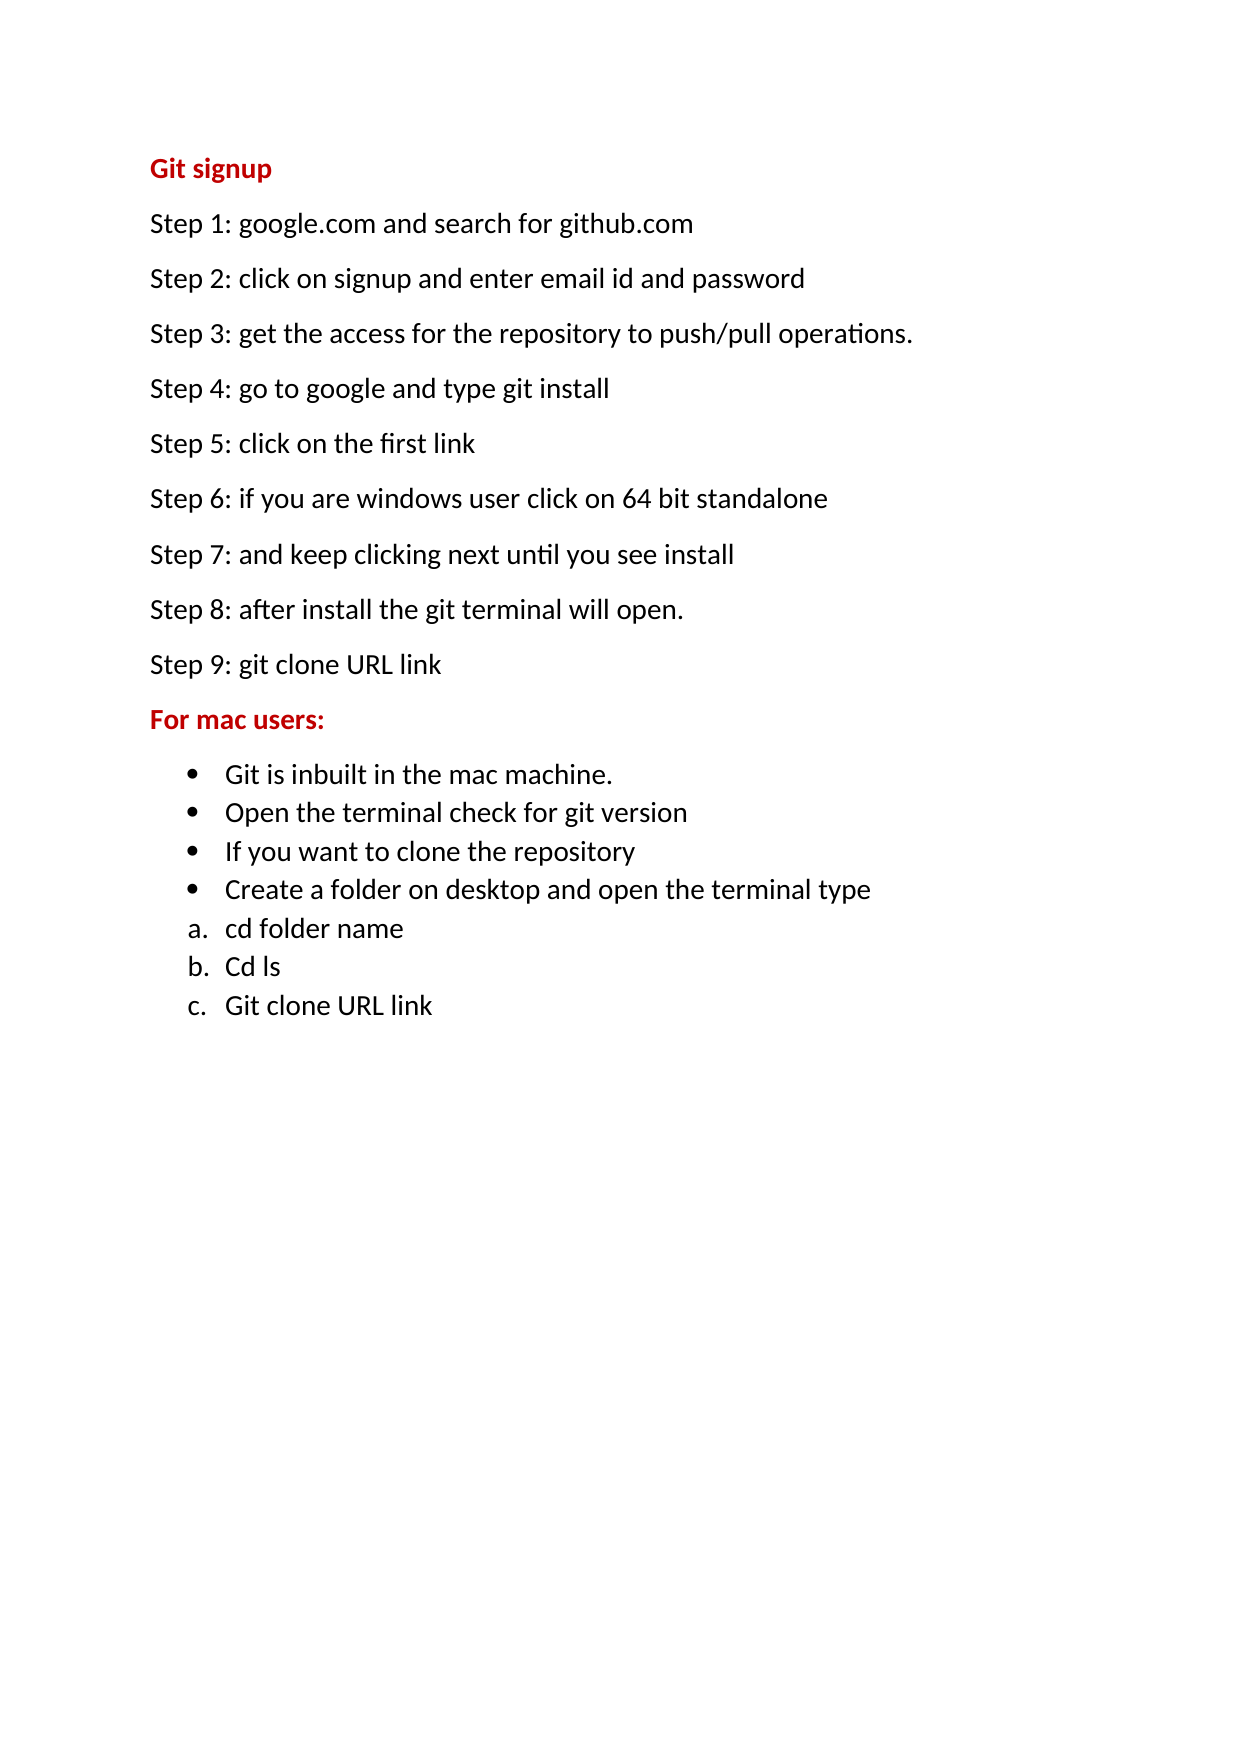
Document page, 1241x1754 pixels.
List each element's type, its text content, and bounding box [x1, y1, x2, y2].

text Step 8: after install the git terminal will open. [150, 591, 1090, 626]
text Step 1: google.com and search for github.com [150, 205, 1090, 241]
list Git clone URL link [187, 987, 1090, 1022]
list Open the terminal check for git version [187, 794, 1090, 830]
text Step 5: click on the first link [150, 426, 1090, 461]
text Git signup [150, 150, 1090, 186]
list Git is inbuilt in the mac machine. [187, 756, 1090, 792]
list cd folder name [187, 910, 1090, 946]
list Cd ls [187, 948, 1090, 984]
text Step 2: click on signup and enter email id and password [150, 260, 1090, 296]
text Step 6: if you are windows user click on 64 bit standalone [150, 481, 1090, 516]
list Create a folder on desktop and open the terminal type [187, 871, 1090, 907]
text Step 7: and keep clicking next until you see install [150, 536, 1090, 571]
text Step 9: git clone URL link [150, 646, 1090, 682]
list If you want to clone the repository [187, 833, 1090, 869]
text For mac users: [150, 701, 1090, 737]
text Step 4: go to google and type git install [150, 370, 1090, 406]
text Step 3: get the access for the repository to push/pull operations. [150, 315, 1090, 351]
